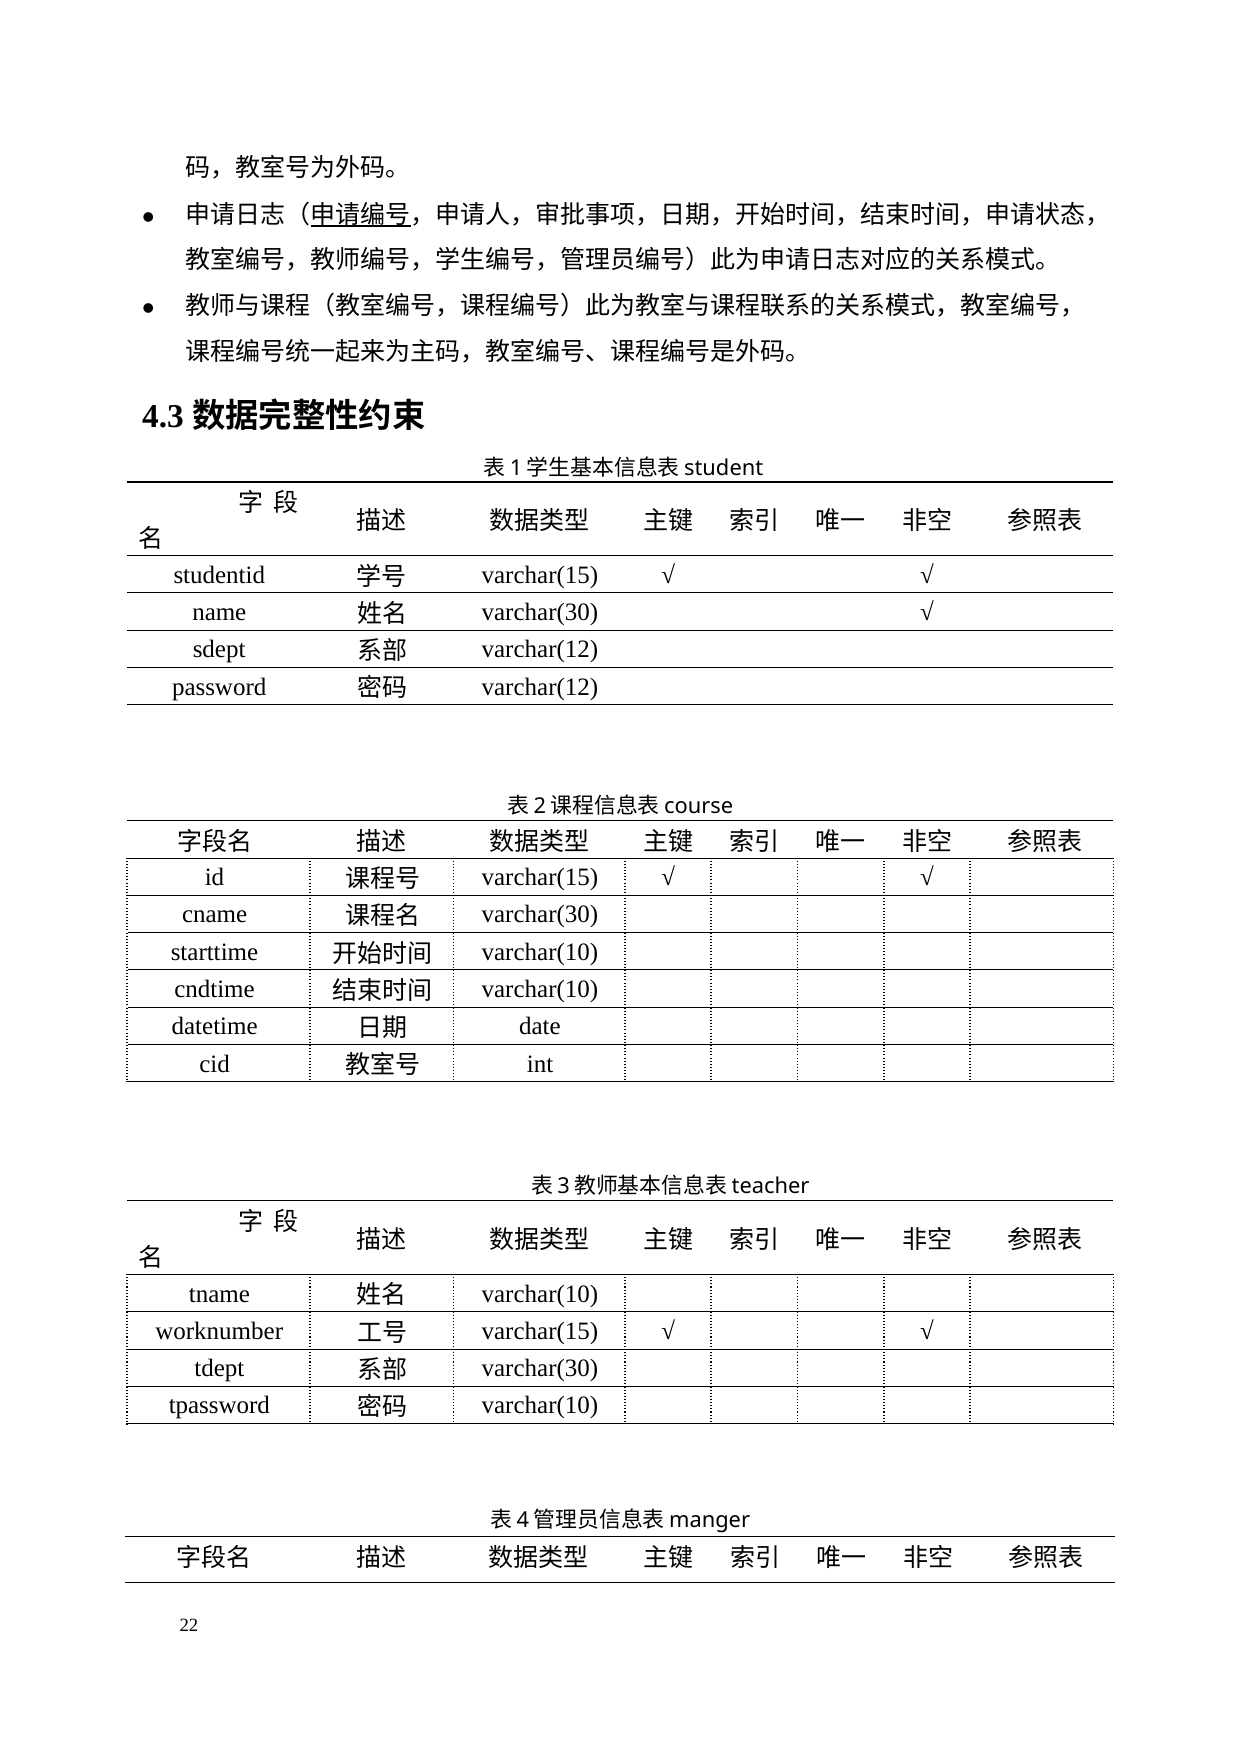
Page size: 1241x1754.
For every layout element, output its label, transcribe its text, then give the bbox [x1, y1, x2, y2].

table_cell varchar(30) [453, 1350, 625, 1386]
table_cell cname [127, 896, 310, 932]
table_cell [798, 556, 884, 592]
table_cell 课程号 [310, 859, 453, 895]
table_cell [798, 859, 884, 895]
table_cell [970, 1350, 1113, 1386]
table_cell [798, 631, 884, 667]
table_cell varchar(10) [453, 1275, 625, 1311]
table_cell varchar(30) [453, 593, 625, 629]
table_header 唯一 [798, 1201, 884, 1274]
table_cell [970, 593, 1113, 629]
table_cell [711, 896, 797, 932]
table_cell [798, 1045, 884, 1081]
table_cell datetime [127, 1008, 310, 1044]
table_header 非空 [884, 821, 970, 857]
table_cell 学号 [310, 556, 453, 592]
table_cell [625, 1350, 711, 1386]
table_cell [884, 1387, 970, 1423]
table_cell 姓名 [310, 1275, 453, 1311]
table_cell varchar(10) [453, 1387, 625, 1423]
table_cell [798, 1312, 884, 1348]
table_cell tname [127, 1275, 310, 1311]
table_cell [711, 668, 797, 704]
table_cell [625, 1008, 711, 1044]
table_cell [625, 593, 711, 629]
table_cell [625, 896, 711, 932]
table_cell [625, 1045, 711, 1081]
list 申请日志（申请编号，申请人，审批事项，日期，开始时间，结束时间，申请状态，教室编号，教师编号，学生编号，管理员编号）此为申请日志对应的关系模式。 [142, 194, 1098, 276]
table_header 数据类型 [453, 483, 625, 555]
text 表1学生基本信息表student [142, 449, 1098, 481]
table_cell [711, 859, 797, 895]
table_cell [711, 556, 797, 592]
table_cell [711, 1275, 797, 1311]
table_cell date [453, 1008, 625, 1044]
subtitle 4.3 数据完整性约束 [142, 389, 1098, 437]
table_header 非空 [884, 483, 970, 555]
table_cell [711, 593, 797, 629]
table_cell [970, 1045, 1113, 1081]
table_header 唯一 [798, 821, 884, 857]
table_header 字段名 [127, 1201, 310, 1274]
table_cell √ [884, 859, 970, 895]
table_cell √ [884, 593, 970, 629]
table_cell 日期 [310, 1008, 453, 1044]
table_cell [884, 668, 970, 704]
table_header 主键 [625, 1201, 711, 1274]
table_cell varchar(15) [453, 556, 625, 592]
table_cell [884, 970, 970, 1007]
table_cell [884, 1045, 970, 1081]
table_cell 结束时间 [310, 970, 453, 1007]
table_cell √ [625, 1312, 711, 1348]
table_header 字段名 [125, 1537, 309, 1582]
table_cell [970, 970, 1113, 1007]
table_header 参照表 [970, 821, 1113, 857]
table_cell varchar(12) [453, 668, 625, 704]
table_cell [711, 1350, 797, 1386]
table_header 数据类型 [453, 1201, 625, 1274]
table_header 主键 [625, 1537, 712, 1582]
table_cell [970, 631, 1113, 667]
table_cell [884, 1008, 970, 1044]
table_cell 教室号 [310, 1045, 453, 1081]
table_cell [884, 933, 970, 969]
table_cell [625, 1387, 711, 1423]
table_cell password [127, 668, 310, 704]
text 表2课程信息表course [142, 788, 1098, 820]
table_header 描述 [310, 821, 453, 857]
table_cell [625, 1275, 711, 1311]
table_cell varchar(30) [453, 896, 625, 932]
table_cell [711, 1312, 797, 1348]
table_cell [625, 631, 711, 667]
table_header 数据类型 [453, 821, 625, 857]
table_header 索引 [711, 483, 797, 555]
table_cell id [127, 859, 310, 895]
table_cell [970, 1008, 1113, 1044]
table_cell varchar(15) [453, 1312, 625, 1348]
table_cell varchar(15) [453, 859, 625, 895]
table_header 非空 [885, 1537, 971, 1582]
table_header 参照表 [970, 1201, 1113, 1274]
table_cell varchar(10) [453, 933, 625, 969]
table_header 唯一 [798, 483, 884, 555]
table_cell tpassword [127, 1387, 310, 1423]
table_cell 系部 [310, 631, 453, 667]
table_cell [711, 1045, 797, 1081]
table_cell starttime [127, 933, 310, 969]
table_header 参照表 [971, 1537, 1115, 1582]
table_cell [970, 1275, 1113, 1311]
table_header 索引 [711, 821, 797, 857]
table_cell cid [127, 1045, 310, 1081]
table_cell studentid [127, 556, 310, 592]
table_cell varchar(12) [453, 631, 625, 667]
table_cell cndtime [127, 970, 310, 1007]
table_cell [711, 1387, 797, 1423]
table_cell [884, 1275, 970, 1311]
table_cell [711, 1008, 797, 1044]
table_cell sdept [127, 631, 310, 667]
table_cell [625, 970, 711, 1007]
table_cell 系部 [310, 1350, 453, 1386]
table_header 索引 [712, 1537, 798, 1582]
table_header 描述 [310, 483, 453, 555]
table_cell [625, 933, 711, 969]
table_cell [884, 1350, 970, 1386]
table_cell [970, 668, 1113, 704]
table_cell [711, 933, 797, 969]
table_header 唯一 [798, 1537, 884, 1582]
table_header 索引 [711, 1201, 797, 1274]
table_cell [798, 1350, 884, 1386]
table_cell varchar(10) [453, 970, 625, 1007]
table_cell [970, 896, 1113, 932]
table_cell [798, 593, 884, 629]
table_header 主键 [625, 821, 711, 857]
table_cell [798, 970, 884, 1007]
table_header 字段名 [127, 821, 310, 857]
table_cell √ [884, 1312, 970, 1348]
table_cell [798, 668, 884, 704]
table_header 描述 [309, 1537, 452, 1582]
table_cell [798, 896, 884, 932]
table_cell [970, 933, 1113, 969]
table_header 数据类型 [453, 1537, 625, 1582]
table_cell tdept [127, 1350, 310, 1386]
table_cell 工号 [310, 1312, 453, 1348]
table_cell 姓名 [310, 593, 453, 629]
table_cell [798, 1387, 884, 1423]
table_cell [884, 896, 970, 932]
table_header 字段名 [127, 483, 310, 555]
table_cell 密码 [310, 668, 453, 704]
table_cell [798, 1275, 884, 1311]
table_cell 开始时间 [310, 933, 453, 969]
text 表4管理员信息表manger [142, 1494, 1098, 1536]
table_header 参照表 [970, 483, 1113, 555]
table_cell [711, 631, 797, 667]
table_cell 密码 [310, 1387, 453, 1423]
table_cell int [453, 1045, 625, 1081]
table_cell name [127, 593, 310, 629]
table_cell √ [625, 556, 711, 592]
table_cell [970, 556, 1113, 592]
table_cell [884, 631, 970, 667]
table_cell 课程名 [310, 896, 453, 932]
table_cell √ [884, 556, 970, 592]
table_header 描述 [310, 1201, 453, 1274]
table_cell [798, 1008, 884, 1044]
table_cell [970, 859, 1113, 895]
table_header 非空 [884, 1201, 970, 1274]
table_header 主键 [625, 483, 711, 555]
table_cell [798, 933, 884, 969]
table_cell [970, 1387, 1113, 1423]
table_cell √ [625, 859, 711, 895]
table_cell [711, 970, 797, 1007]
list 教师与课程（教室编号，课程编号）此为教室与课程联系的关系模式，教室编号，课程编号统一起来为主码，教室编号、课程编号是外码。 [142, 286, 1098, 367]
table_cell [970, 1312, 1113, 1348]
table_cell [625, 668, 711, 704]
text 表3教师基本信息表teacher [142, 1168, 1098, 1200]
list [142, 148, 1098, 184]
table_cell worknumber [127, 1312, 310, 1348]
